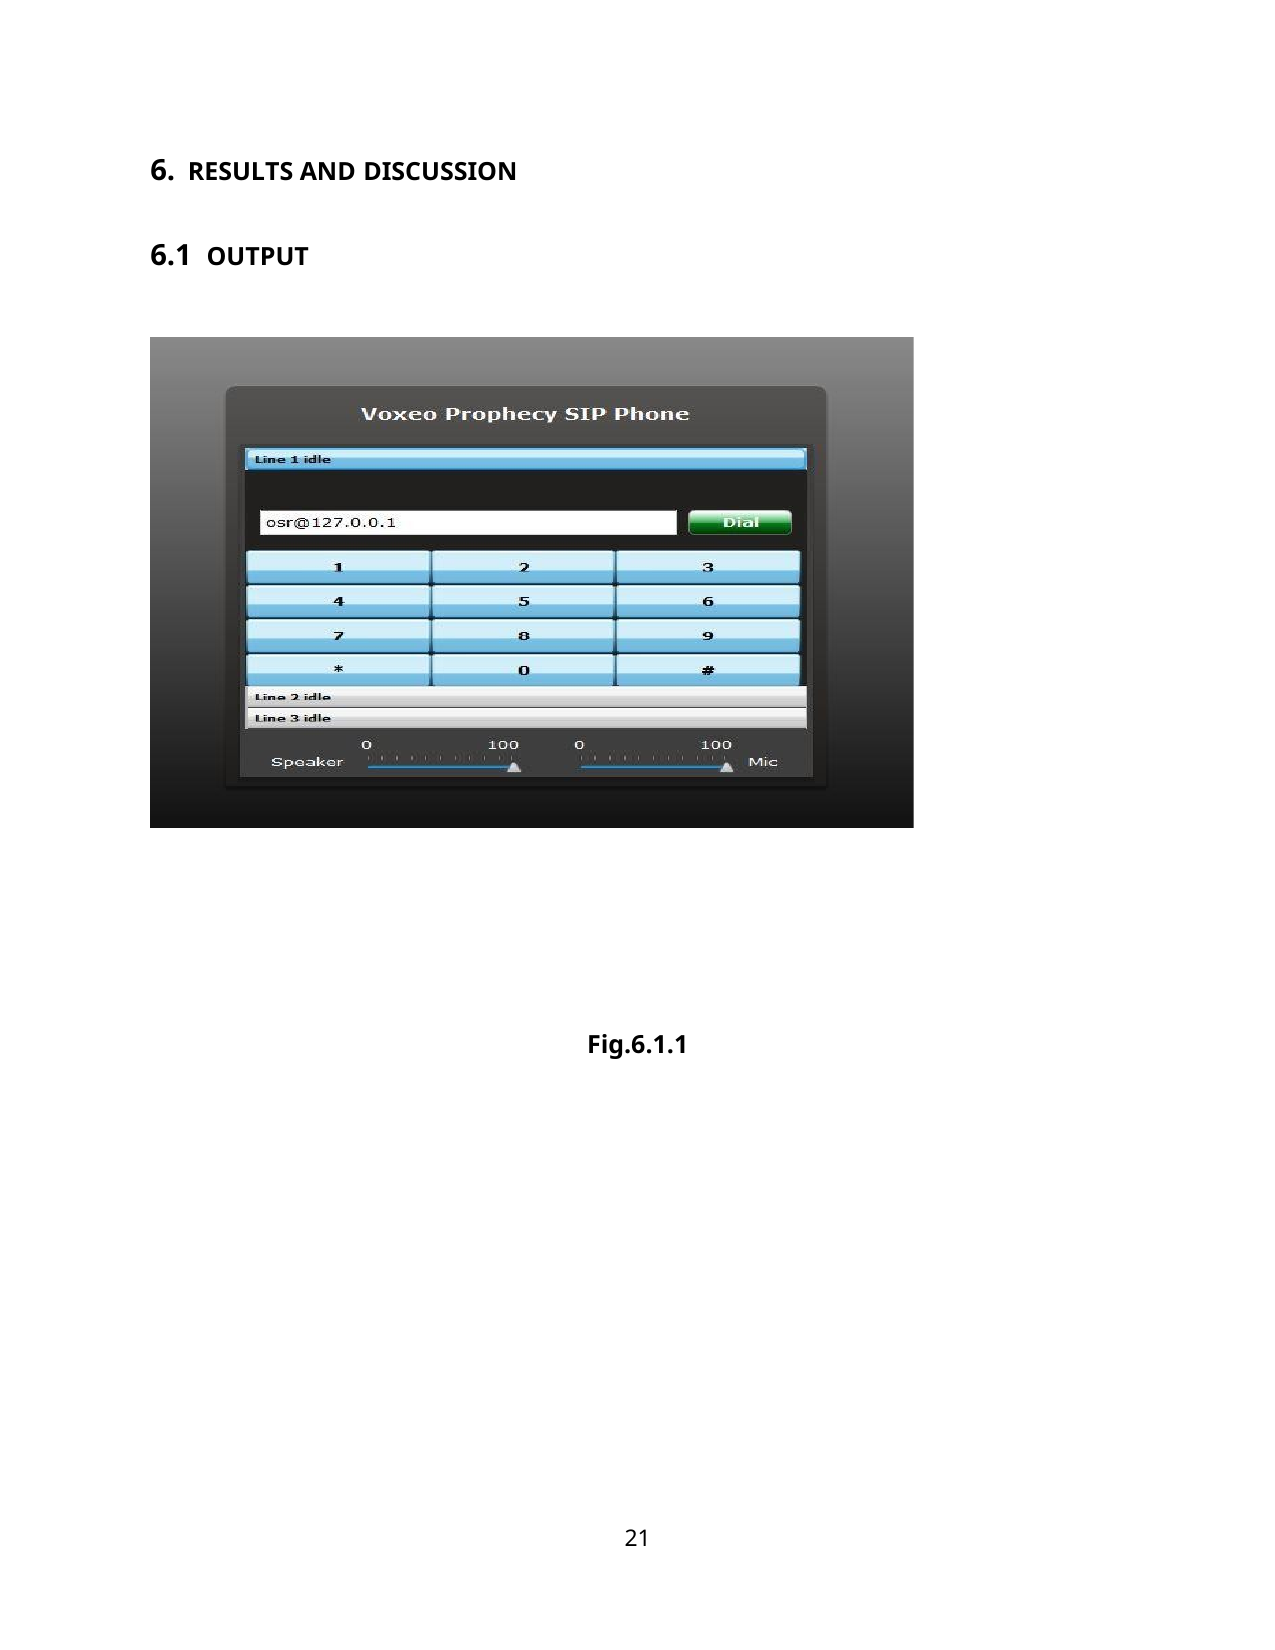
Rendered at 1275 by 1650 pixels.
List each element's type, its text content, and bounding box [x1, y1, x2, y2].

text Fig.6.1.1 [562, 1027, 713, 1061]
picture [150, 337, 914, 828]
list OUTPUT [150, 234, 1171, 274]
subtitle RESULTS AND DISCUSSION [150, 149, 1171, 189]
